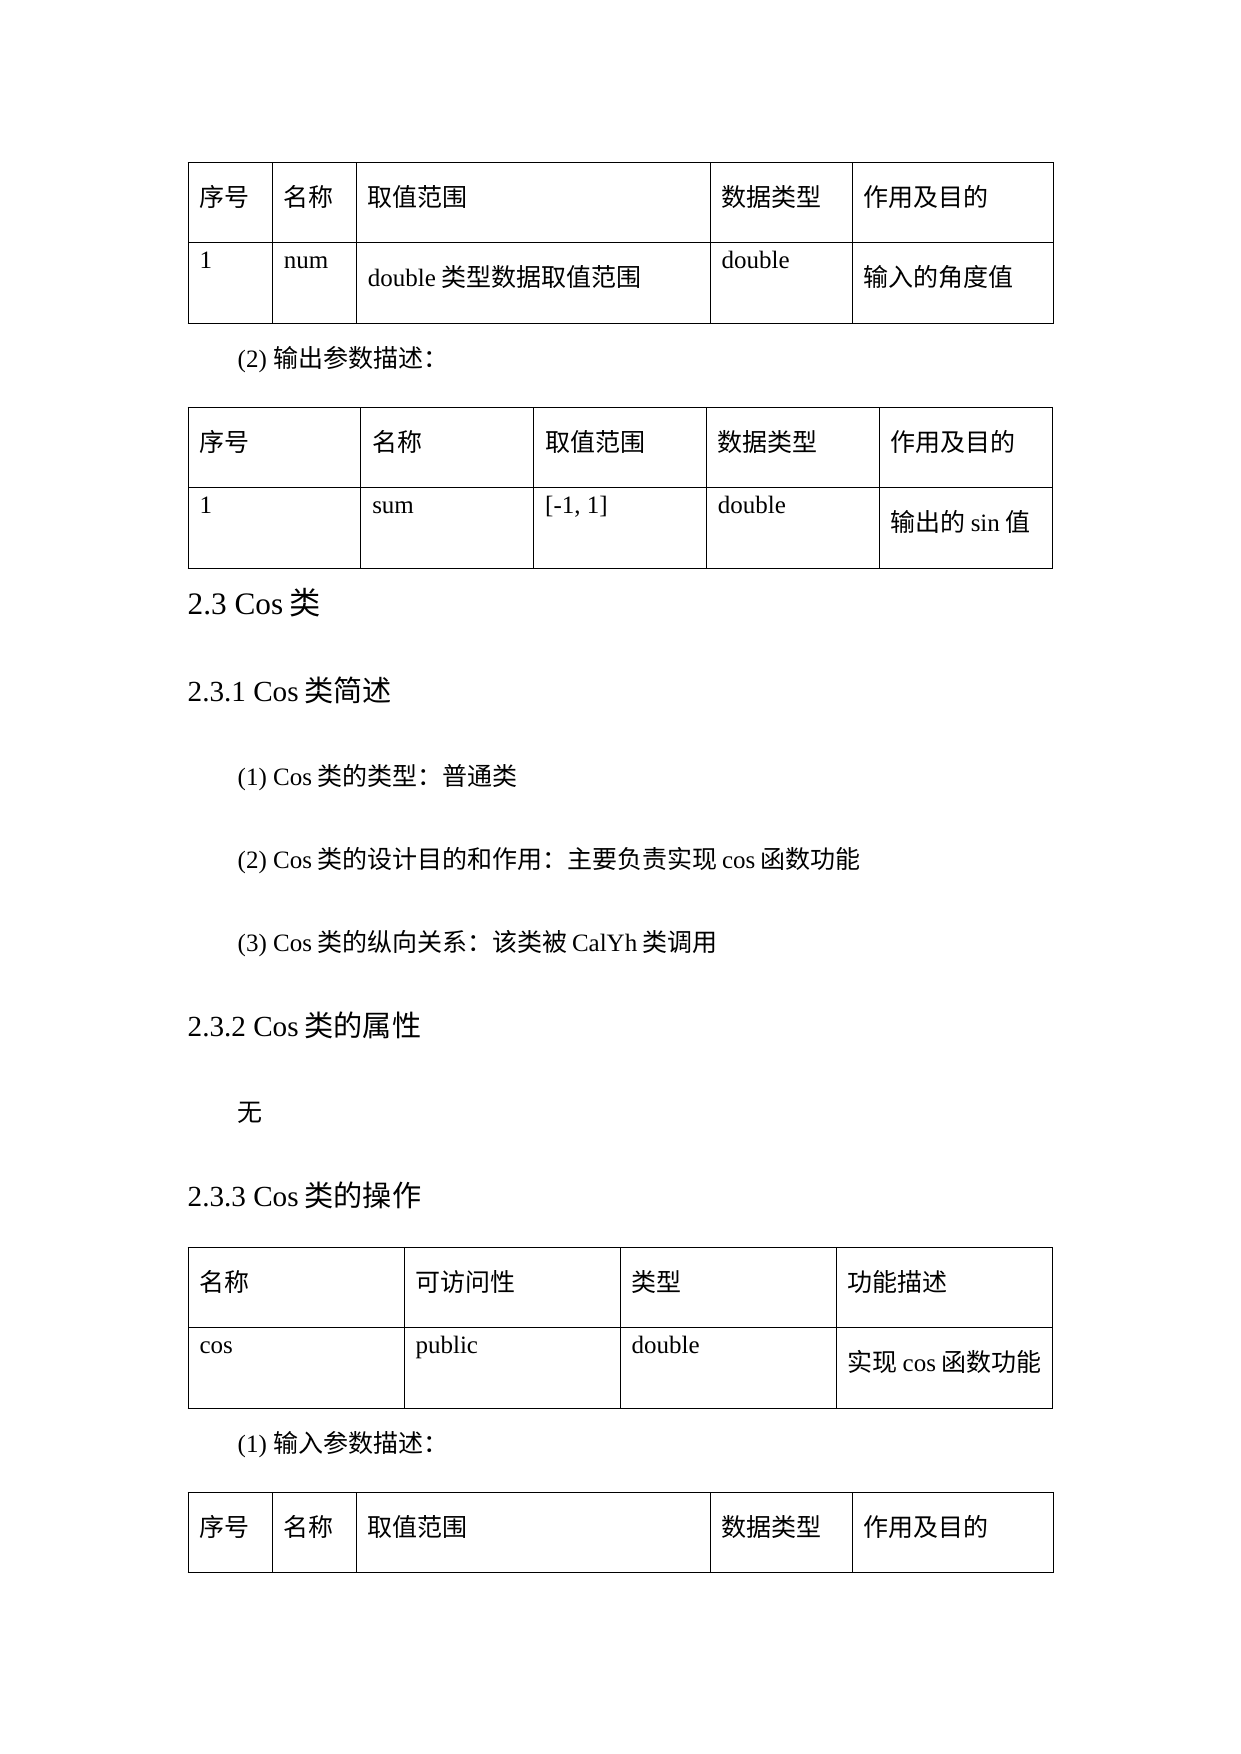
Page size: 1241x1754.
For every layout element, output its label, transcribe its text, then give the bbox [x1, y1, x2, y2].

table_header 数据类型 [707, 408, 879, 487]
table_header 作用及目的 [880, 408, 1052, 487]
table_header 作用及目的 [853, 1493, 1053, 1572]
subtitle 2.3.2 Cos类的属性 [187, 992, 1053, 1057]
table_cell public [405, 1328, 620, 1408]
table_header 序号 [189, 1493, 272, 1572]
table_cell 输入的角度值 [853, 243, 1053, 323]
table_cell 输出的sin值 [880, 488, 1052, 567]
table_header 可访问性 [405, 1248, 620, 1327]
table_cell 实现cos函数功能 [837, 1328, 1052, 1408]
text (1) 输入参数描述： [187, 1409, 1053, 1474]
text (3) Cos类的纵向关系：该类被CalYh类调用 [187, 908, 1053, 973]
text (2) Cos类的设计目的和作用：主要负责实现cos函数功能 [187, 825, 1053, 890]
table_header 名称 [273, 1493, 356, 1572]
table_cell double [707, 488, 879, 567]
table_cell num [273, 243, 356, 323]
table_cell [189, 243, 272, 323]
table_header 功能描述 [837, 1248, 1052, 1327]
table_header 数据类型 [711, 163, 852, 242]
table_cell double类型数据取值范围 [357, 243, 710, 323]
text (2) 输出参数描述： [187, 324, 1053, 389]
table_cell sum [361, 488, 533, 567]
subtitle 2.3.3 Cos类的操作 [187, 1161, 1053, 1226]
table_header 序号 [189, 408, 360, 487]
table_cell cos [189, 1328, 404, 1408]
text (1) Cos类的类型：普通类 [187, 742, 1053, 807]
table_cell double [621, 1328, 836, 1408]
table_header 取值范围 [357, 1493, 710, 1572]
table_header 名称 [361, 408, 533, 487]
table_cell double [711, 243, 852, 323]
table_header 取值范围 [534, 408, 706, 487]
table_header 作用及目的 [853, 163, 1053, 242]
table_header 名称 [273, 163, 356, 242]
table_header 取值范围 [357, 163, 710, 242]
subtitle 2.3 Cos类 [187, 569, 1053, 633]
table_header 名称 [189, 1248, 404, 1327]
text 无 [187, 1078, 1053, 1143]
table_header 数据类型 [711, 1493, 852, 1572]
subtitle 2.3.1 Cos类简述 [187, 656, 1053, 721]
table_header 序号 [189, 163, 272, 242]
table_header 类型 [621, 1248, 836, 1327]
table_cell [189, 488, 360, 567]
table_cell [-1, 1] [534, 488, 706, 567]
